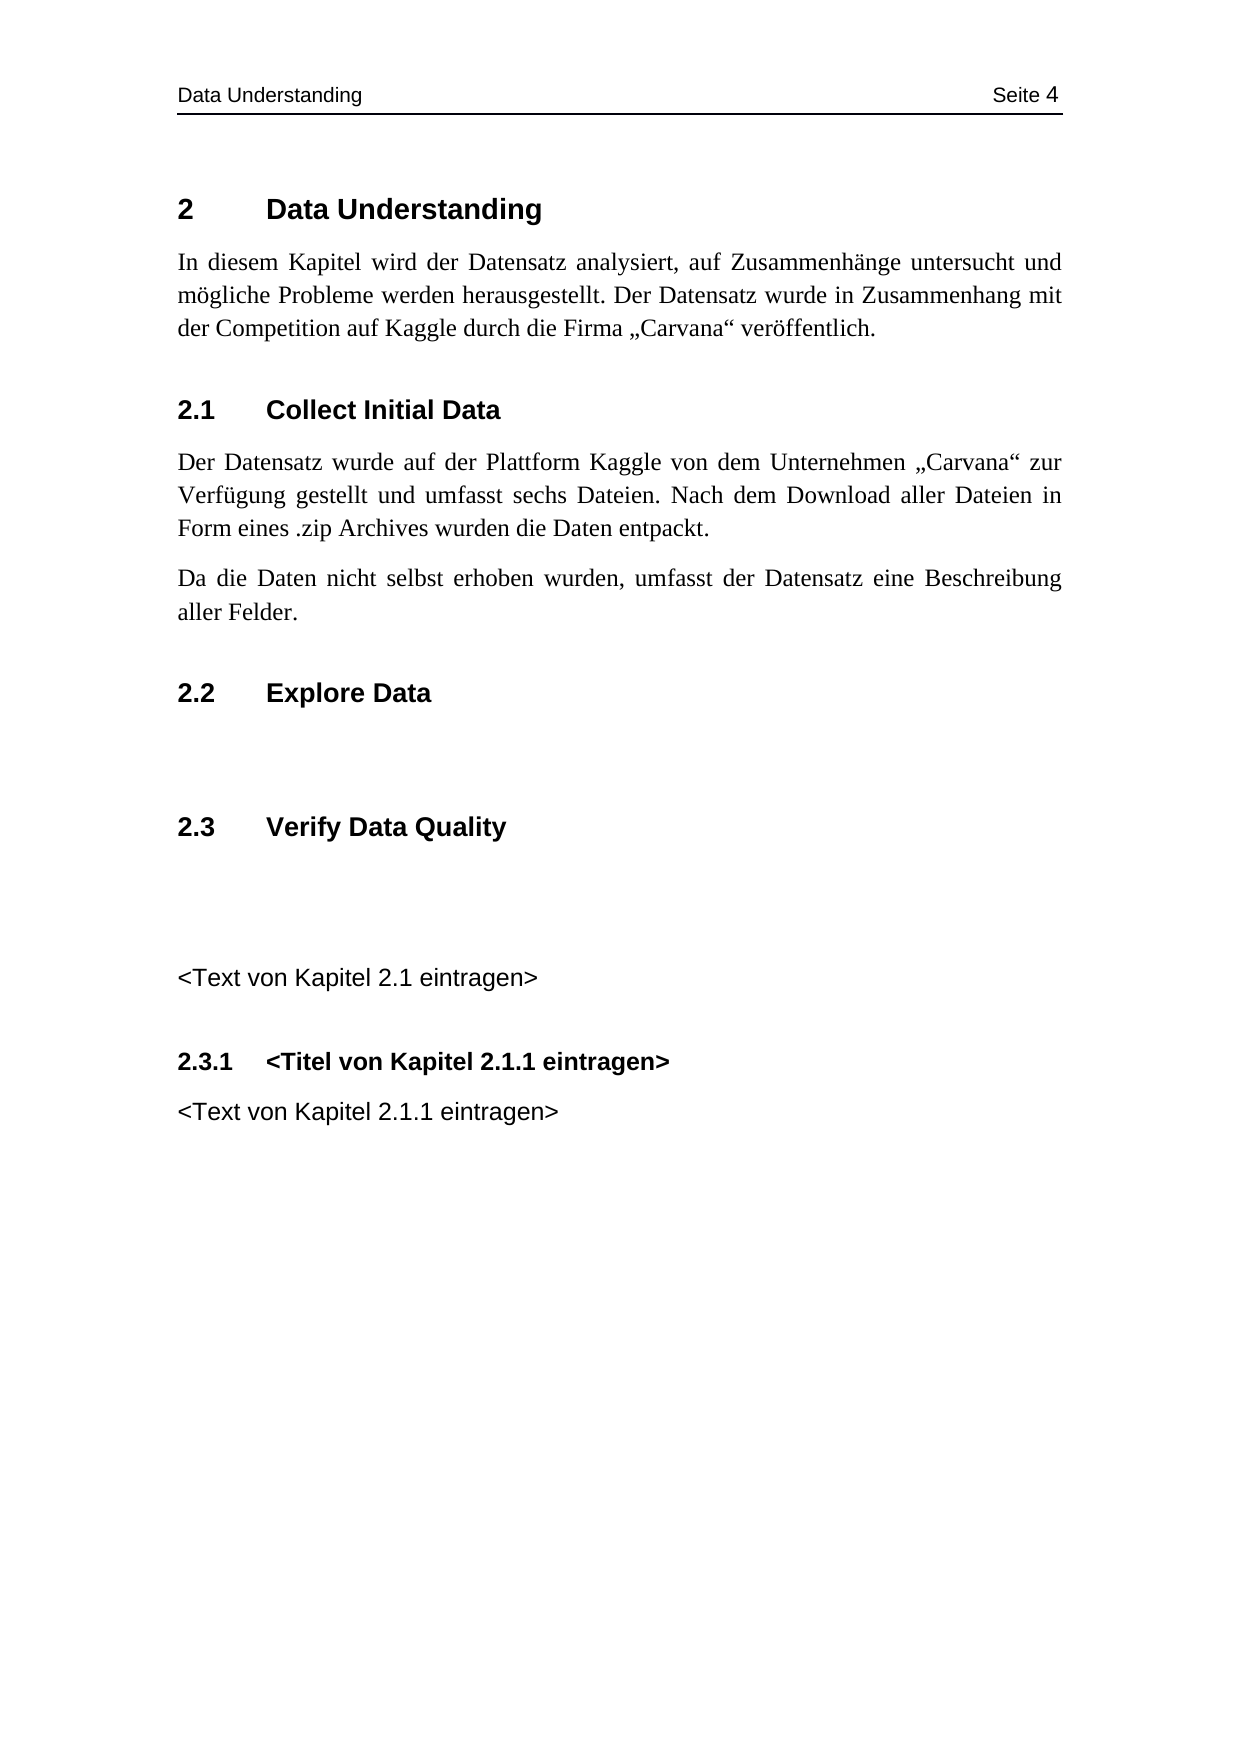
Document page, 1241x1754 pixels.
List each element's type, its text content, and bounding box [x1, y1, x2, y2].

subtitle Collect Initial Data [177, 392, 1063, 425]
subtitle Verify Data Quality [177, 809, 1063, 842]
text Der Datensatz wurde auf der Plattform Kaggle von dem Unternehmen „Carvana“ zur Verfügung gestellt und umfasst sechs Dateien. Nach dem Download aller Dateien in Form eines .zip Archives wurden die Daten entpackt. [177, 442, 1063, 542]
text In diesem Kapitel wird der Datensatz analysiert, auf Zusammenhänge untersucht und mögliche Probleme werden herausgestellt. Der Datensatz wurde in Zusammenhang mit der Competition auf Kaggle durch die Firma „Carvana“ veröffentlich. [177, 242, 1063, 342]
text <Text von Kapitel 2.1 eintragen> [177, 959, 1063, 992]
subtitle Data Understanding [177, 188, 1063, 225]
text Da die Daten nicht selbst erhoben wurden, umfasst der Datensatz eine Beschreibung aller Felder. [177, 559, 1063, 625]
subtitle <Titel von Kapitel 2.1.1 eintragen> [177, 1042, 1063, 1075]
subtitle Explore Data [177, 675, 1063, 709]
text <Text von Kapitel 2.1.1 eintragen> [177, 1092, 1063, 1125]
